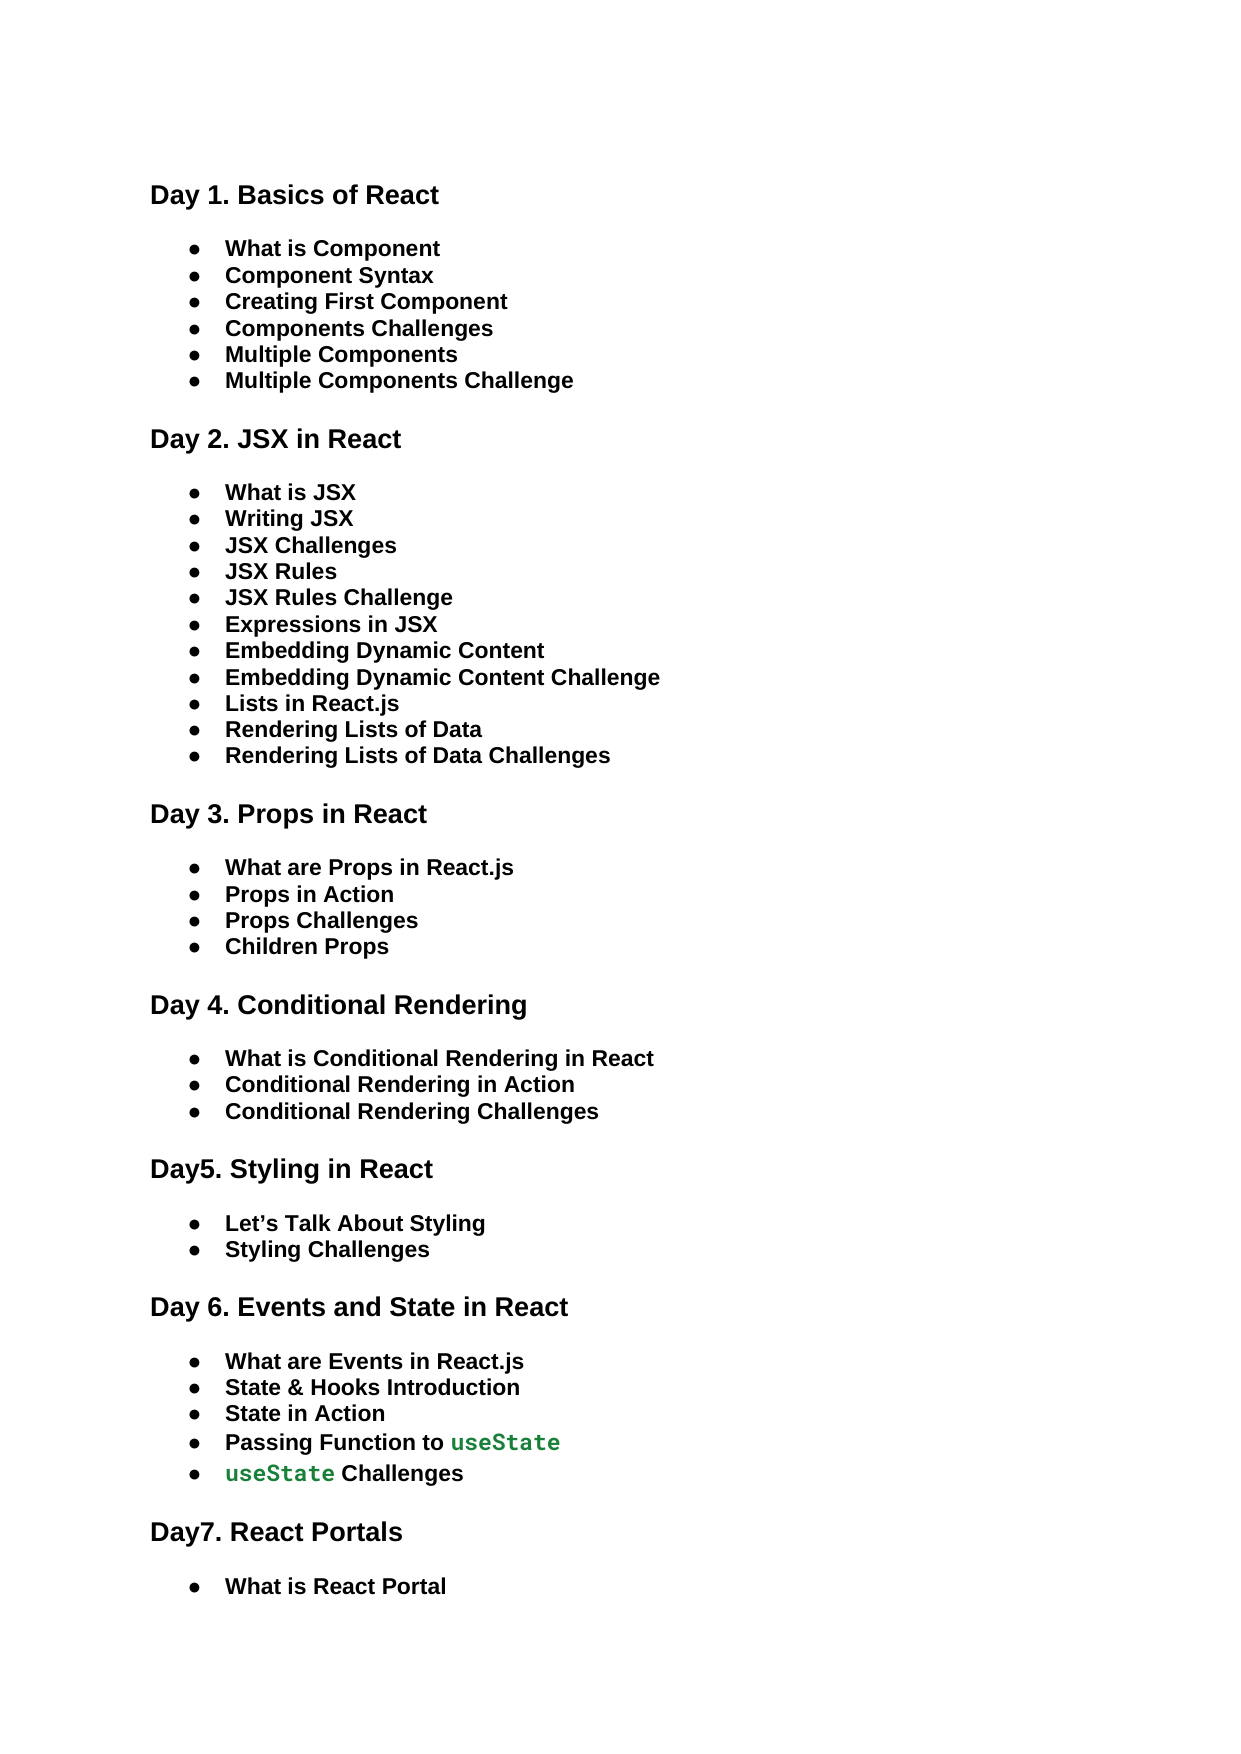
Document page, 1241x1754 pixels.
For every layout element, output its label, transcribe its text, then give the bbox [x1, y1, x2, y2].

list useState Challenges [187, 1457, 1090, 1487]
list Let’s Talk About Styling [187, 1209, 1090, 1236]
list Rendering Lists of Data [187, 716, 1090, 742]
list JSX Rules [187, 558, 1090, 584]
list Embedding Dynamic Content [187, 637, 1090, 663]
list Components Challenges [187, 314, 1090, 341]
list Rendering Lists of Data Challenges [187, 742, 1090, 769]
list What is JSX [187, 479, 1090, 505]
list Props in Action [187, 881, 1090, 907]
subtitle Day 3. Props in React [150, 798, 1090, 829]
list JSX Rules Challenge [187, 584, 1090, 611]
list What is Component [187, 235, 1090, 262]
list Props Challenges [187, 907, 1090, 933]
list What is Conditional Rendering in React [187, 1045, 1090, 1071]
list Embedding Dynamic Content Challenge [187, 663, 1090, 690]
list Component Syntax [187, 262, 1090, 288]
list Multiple Components [187, 341, 1090, 367]
subtitle Day7. React Portals [150, 1516, 1090, 1548]
list State & Hooks Introduction [187, 1374, 1090, 1400]
subtitle Day 2. JSX in React [150, 423, 1090, 454]
subtitle Day 4. Conditional Rendering [150, 989, 1090, 1020]
list Lists in React.js [187, 690, 1090, 716]
subtitle Day 1. Basics of React [150, 179, 1090, 210]
list Conditional Rendering Challenges [187, 1098, 1090, 1124]
list JSX Challenges [187, 532, 1090, 558]
subtitle Day 6. Events and State in React [150, 1291, 1090, 1323]
list What are Events in React.js [187, 1348, 1090, 1374]
list Creating First Component [187, 288, 1090, 314]
list State in Action [187, 1400, 1090, 1427]
list What is React Portal [187, 1573, 1090, 1599]
list What are Props in React.js [187, 854, 1090, 881]
list Children Props [187, 933, 1090, 960]
list Styling Challenges [187, 1236, 1090, 1262]
list Multiple Components Challenge [187, 367, 1090, 393]
list Conditional Rendering in Action [187, 1071, 1090, 1098]
list Writing JSX [187, 505, 1090, 532]
subtitle Day5. Styling in React [150, 1153, 1090, 1184]
list Expressions in JSX [187, 611, 1090, 637]
list Passing Function to useState [187, 1427, 1090, 1457]
